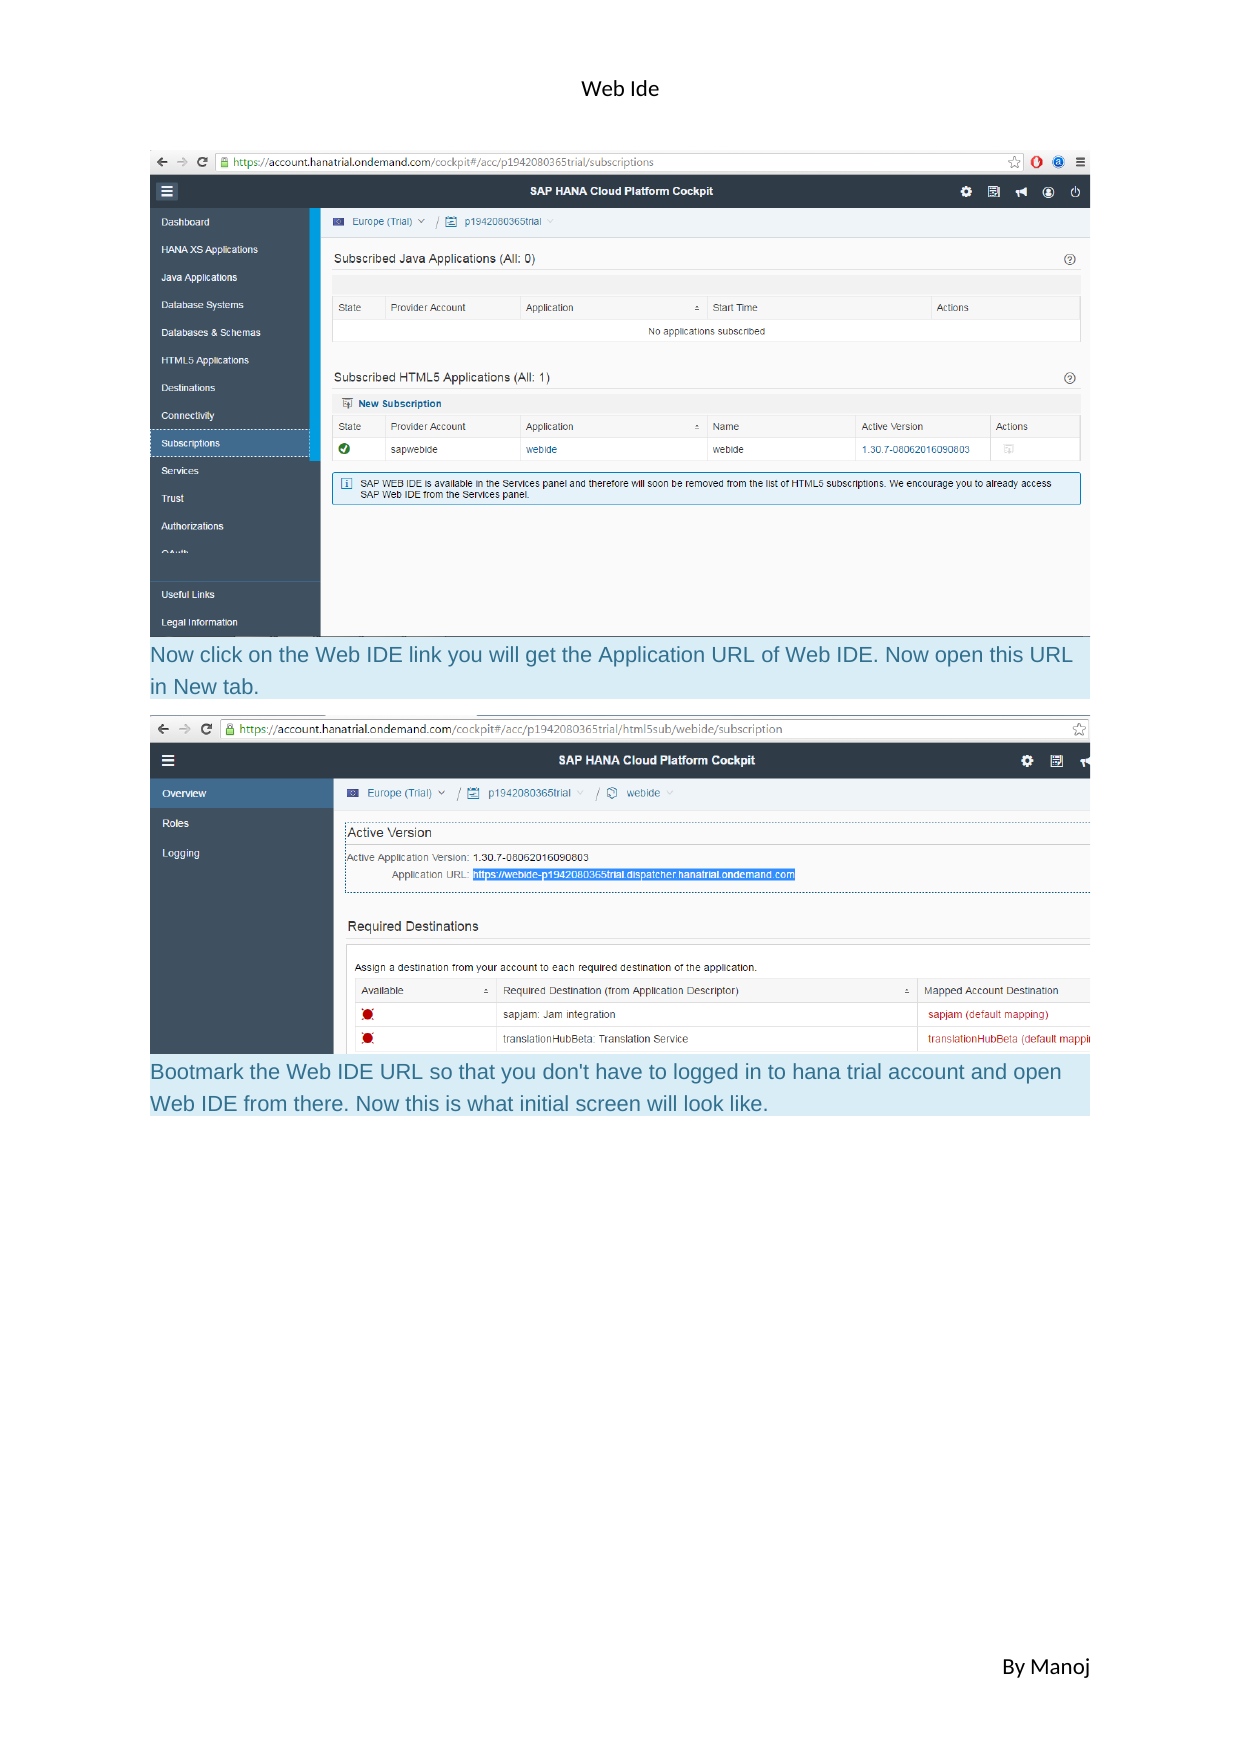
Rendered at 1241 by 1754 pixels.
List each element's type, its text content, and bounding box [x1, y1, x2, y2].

text Bootmark the Web IDE URL so that you don't have to logged in to hana trial account and open Web IDE from there. Now this is what initial screen will look like. [150, 1054, 1090, 1116]
picture [150, 715, 1091, 1054]
text Now click on the Web IDE link you will get the Application URL of Web IDE. Now open this URL in New tab. [150, 637, 1090, 699]
picture [150, 150, 1091, 637]
